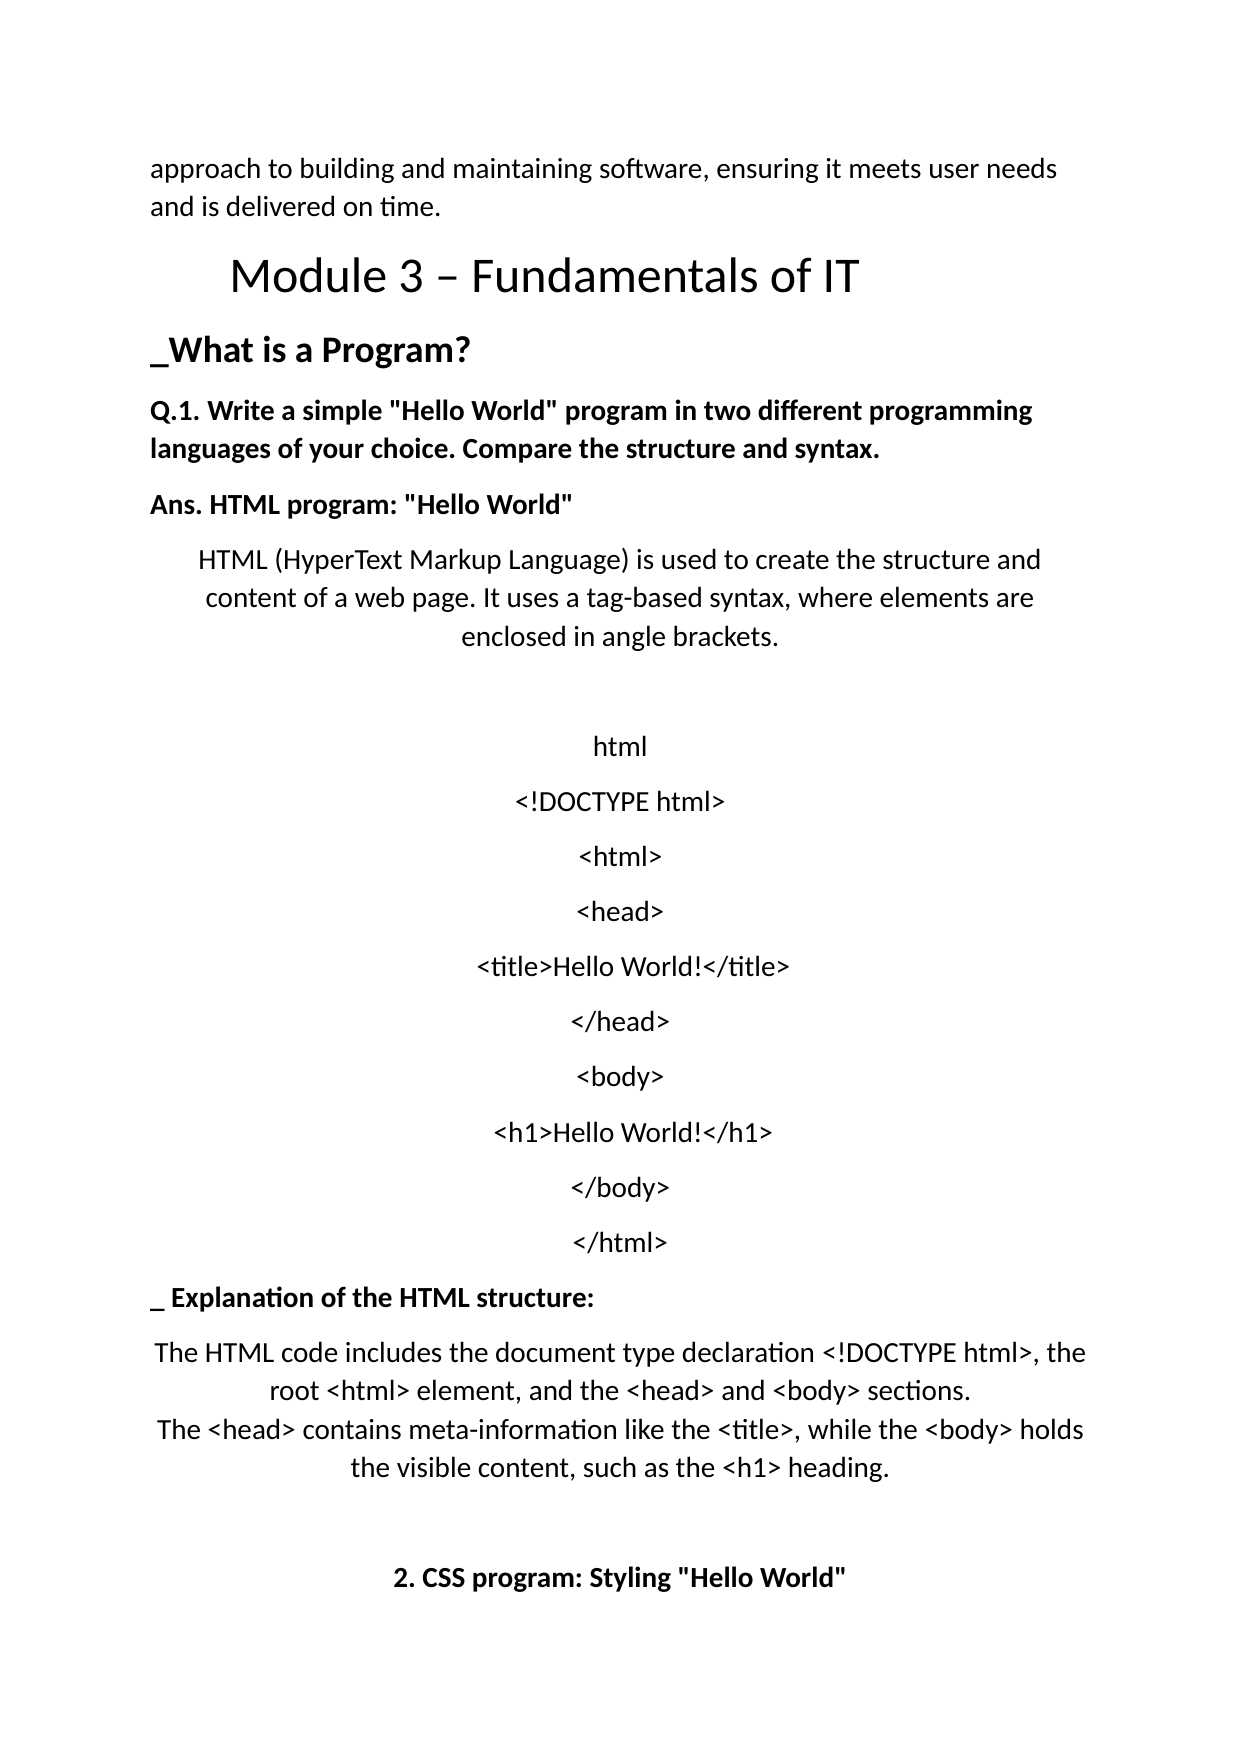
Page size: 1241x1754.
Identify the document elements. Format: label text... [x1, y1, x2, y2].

text HTML (HyperText Markup Language) is used to create the structure and content of a web page. It uses a tag-based syntax, where elements are enclosed in angle brackets. [150, 541, 1090, 653]
text </head> [150, 1003, 1090, 1039]
text <title>Hello World!</title> [150, 948, 1090, 984]
text Ans. HTML program: "Hello World" [150, 486, 1090, 521]
text <html> [150, 838, 1090, 874]
text The HTML code includes the document type declaration <!DOCTYPE html>, the root <html> element, and the <head> and <body> sections. The <head> contains meta-information like the <title>, while the <body> holds the visible content, such as the <h1> heading. [150, 1334, 1090, 1485]
text <!DOCTYPE html> [150, 783, 1090, 819]
text Module 3 – Fundamentals of IT [150, 243, 1090, 304]
text Q.1. Write a simple "Hello World" program in two different programming languages of your choice. Compare the structure and syntax. [150, 392, 1090, 466]
text </body> [150, 1169, 1090, 1204]
text <h1>Hello World!</h1> [150, 1114, 1090, 1149]
text 2. CSS program: Styling "Hello World" [150, 1559, 1090, 1595]
text </html> [150, 1224, 1090, 1259]
text <head> [150, 893, 1090, 929]
text _What is a Program? [150, 326, 1090, 372]
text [150, 150, 1090, 224]
text <body> [150, 1058, 1090, 1094]
text _ Explanation of the HTML structure: [150, 1279, 1090, 1314]
text html [150, 728, 1090, 763]
